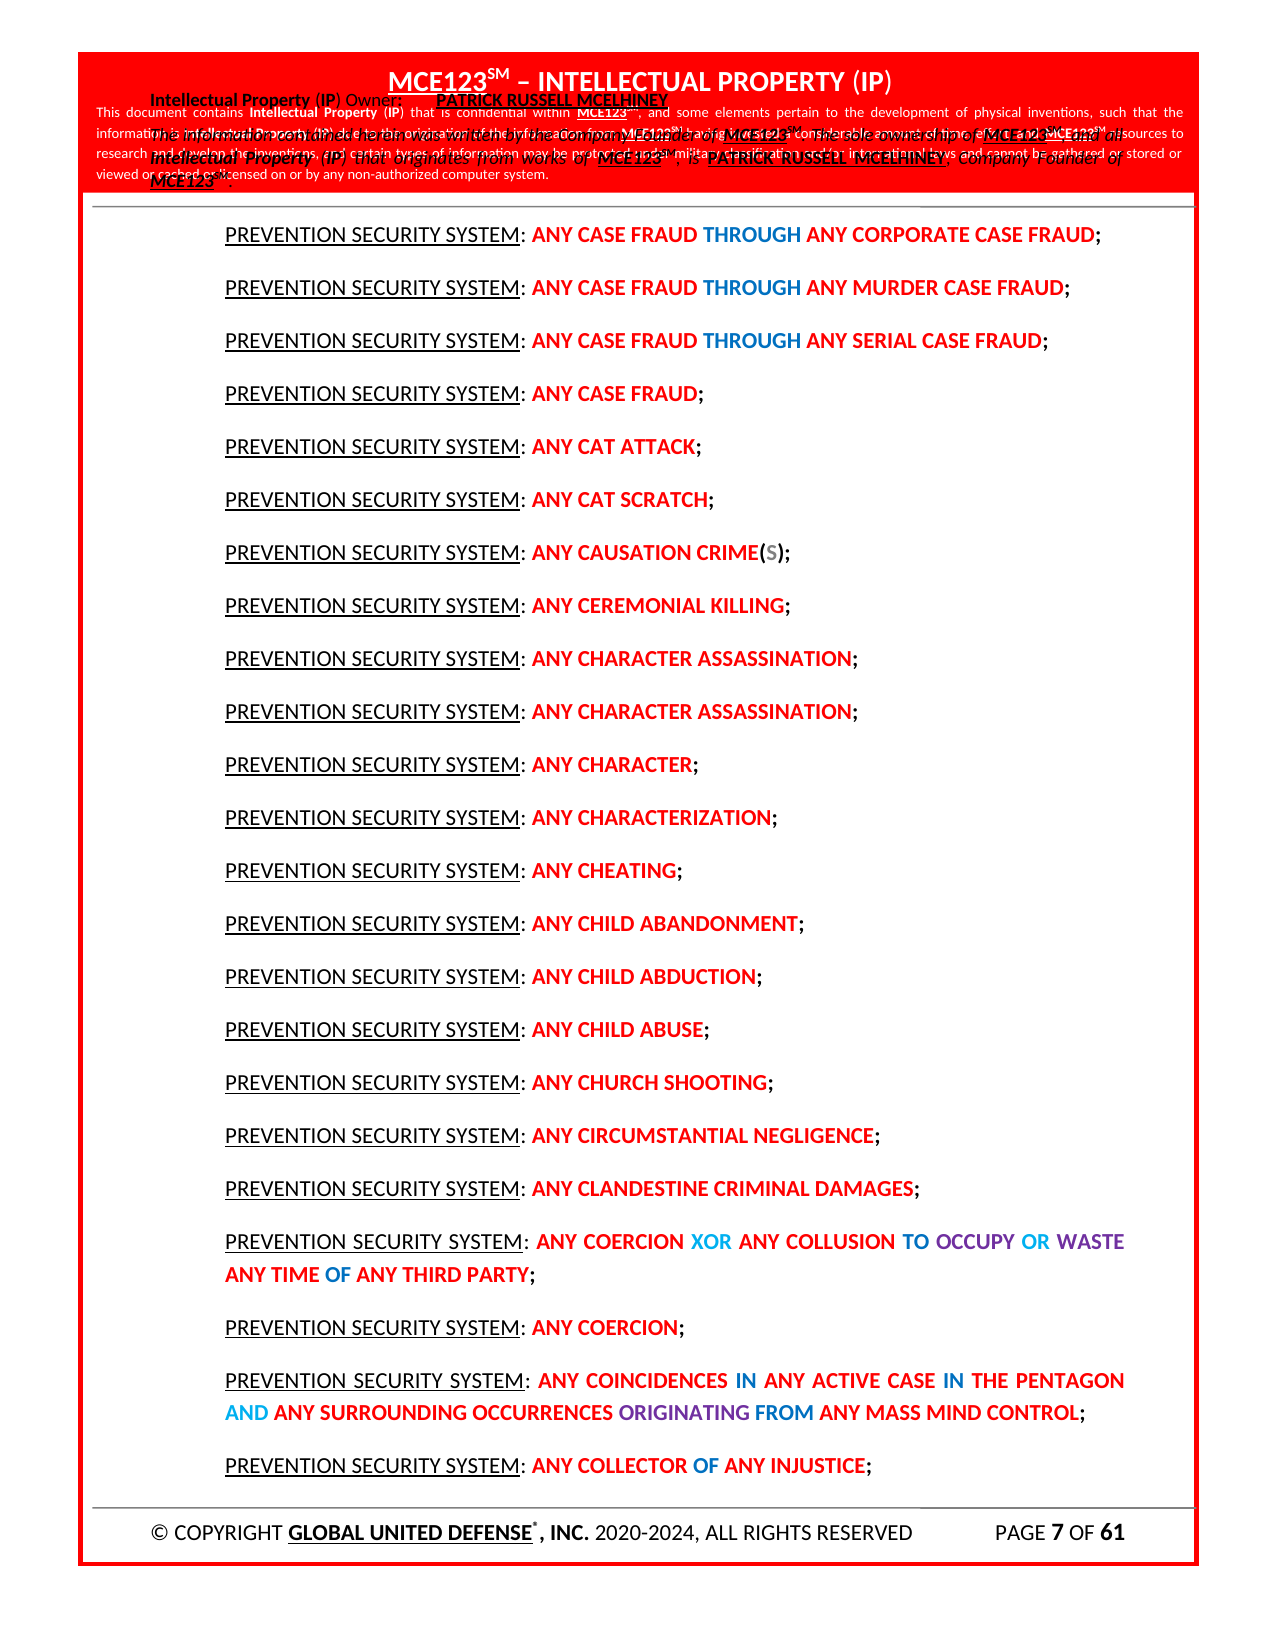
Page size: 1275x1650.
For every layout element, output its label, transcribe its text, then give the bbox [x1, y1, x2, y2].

text PREVENTION SECURITY SYSTEM: ANY CHURCH SHOOTING; [225, 1068, 1125, 1096]
text PREVENTION SECURITY SYSTEM: ANY CASE FRAUD THROUGH ANY CORPORATE CASE FRAUD; [225, 220, 1125, 248]
text PREVENTION SECURITY SYSTEM: ANY COINCIDENCES IN ANY ACTIVE CASE IN THE PENTAGON AND ANY SURROUNDING OCCURRENCES ORIGINATING FROM ANY MASS MIND CONTROL; [225, 1366, 1125, 1426]
text PREVENTION SECURITY SYSTEM: ANY COERCION; [225, 1313, 1125, 1341]
text PREVENTION SECURITY SYSTEM: ANY CAT SCRATCH; [225, 485, 1125, 513]
text PREVENTION SECURITY SYSTEM: ANY CASE FRAUD THROUGH ANY SERIAL CASE FRAUD; [225, 326, 1125, 354]
text PREVENTION SECURITY SYSTEM: ANY CHEATING; [225, 856, 1125, 884]
text PREVENTION SECURITY SYSTEM: ANY CAUSATION CRIME(S); [225, 538, 1125, 566]
text PREVENTION SECURITY SYSTEM: ANY CAT ATTACK; [225, 432, 1125, 460]
text PREVENTION SECURITY SYSTEM: ANY CIRCUMSTANTIAL NEGLIGENCE; [225, 1121, 1125, 1149]
text PREVENTION SECURITY SYSTEM: ANY CHILD ABDUCTION; [225, 962, 1125, 990]
text PREVENTION SECURITY SYSTEM: ANY CHILD ABUSE; [225, 1015, 1125, 1043]
text PREVENTION SECURITY SYSTEM: ANY CHARACTERIZATION; [225, 803, 1125, 831]
text PREVENTION SECURITY SYSTEM: ANY CLANDESTINE CRIMINAL DAMAGES; [225, 1174, 1125, 1202]
text PREVENTION SECURITY SYSTEM: ANY CEREMONIAL KILLING; [225, 591, 1125, 619]
text PREVENTION SECURITY SYSTEM: ANY COERCION XOR ANY COLLUSION TO OCCUPY OR WASTE ANY TIME OF ANY THIRD PARTY; [225, 1227, 1125, 1288]
text PREVENTION SECURITY SYSTEM: ANY CHARACTER ASSASSINATION; [225, 697, 1125, 725]
text PREVENTION SECURITY SYSTEM: ANY CHILD ABANDONMENT; [225, 909, 1125, 937]
text PREVENTION SECURITY SYSTEM: ANY CHARACTER; [225, 750, 1125, 778]
text PREVENTION SECURITY SYSTEM: ANY CASE FRAUD THROUGH ANY MURDER CASE FRAUD; [225, 273, 1125, 301]
text PREVENTION SECURITY SYSTEM: ANY CASE FRAUD; [225, 379, 1125, 407]
text PREVENTION SECURITY SYSTEM: ANY CHARACTER ASSASSINATION; [225, 644, 1125, 672]
text PREVENTION SECURITY SYSTEM: ANY COLLECTOR OF ANY INJUSTICE; [225, 1451, 1125, 1479]
